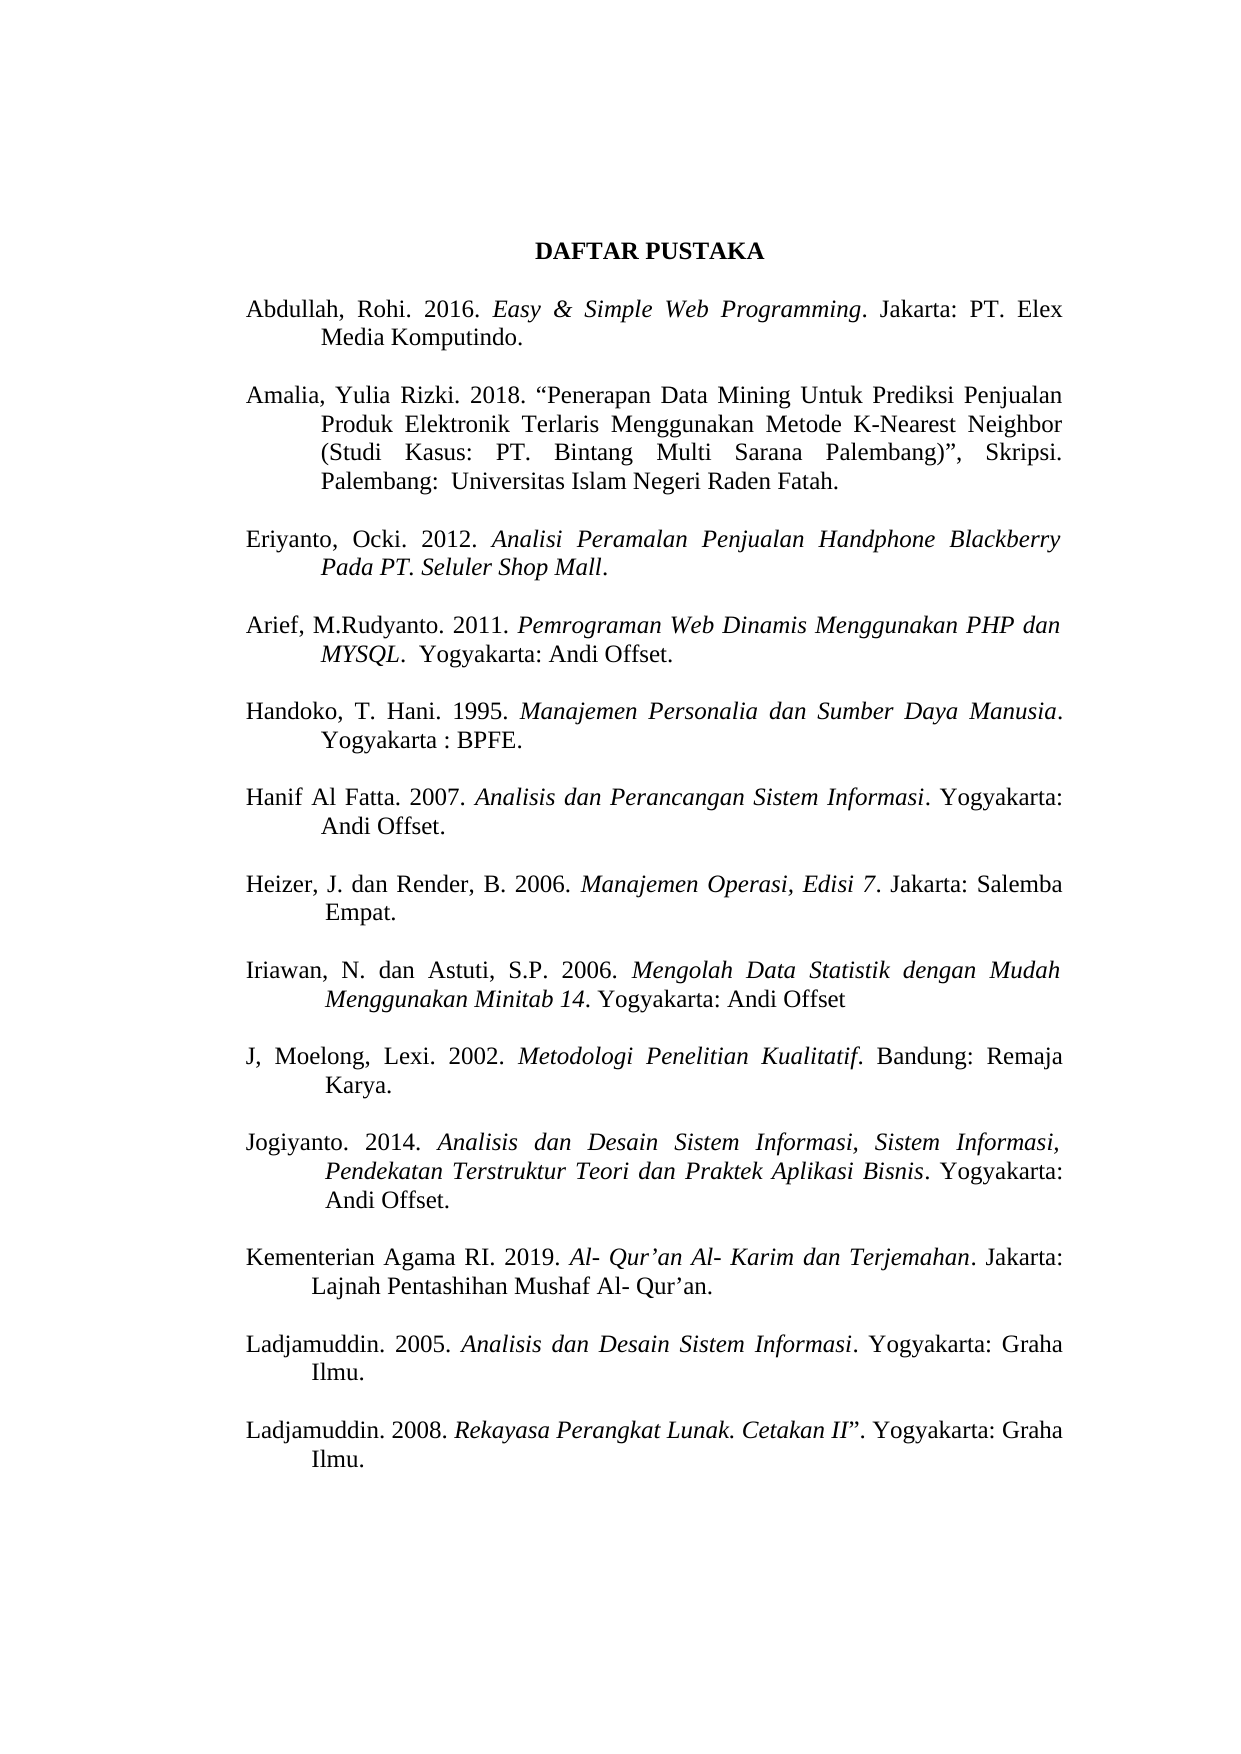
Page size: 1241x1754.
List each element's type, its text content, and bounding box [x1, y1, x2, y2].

text Iriawan, N. dan Astuti, S.P. 2006. Mengolah Data Statistik dengan Mudah Menggunakan Minitab 14. Yogyakarta: Andi Offset [246, 955, 1063, 1012]
text Handoko, T. Hani. 1995. Manajemen Personalia dan Sumber Daya Manusia. Yogyakarta : BPFE. [246, 696, 1063, 754]
text DAFTAR PUSTAKA [236, 236, 1063, 265]
text Heizer, J. dan Render, B. 2006. Manajemen Operasi, Edisi 7. Jakarta: Salemba Empat. [246, 869, 1063, 926]
text Ladjamuddin. 2008. Rekayasa Perangkat Lunak. Cetakan II”. Yogyakarta: Graha Ilmu. [246, 1415, 1063, 1472]
text Eriyanto, Ocki. 2012. Analisi Peramalan Penjualan Handphone Blackberry Pada PT. Seluler Shop Mall. [246, 524, 1063, 581]
text Hanif Al Fatta. 2007. Analisis dan Perancangan Sistem Informasi. Yogyakarta: Andi Offset. [246, 782, 1063, 840]
text Jogiyanto. 2014. Analisis dan Desain Sistem Informasi, Sistem Informasi, Pendekatan Terstruktur Teori dan Praktek Aplikasi Bisnis. Yogyakarta: Andi Offset. [246, 1127, 1063, 1214]
text Ladjamuddin. 2005. Analisis dan Desain Sistem Informasi. Yogyakarta: Graha Ilmu. [246, 1329, 1063, 1386]
text Amalia, Yulia Rizki. 2018. “Penerapan Data Mining Untuk Prediksi Penjualan Produk Elektronik Terlaris Menggunakan Metode K-Nearest Neighbor (Studi Kasus: PT. Bintang Multi Sarana Palembang)”, Skripsi. Palembang: Universitas Islam Negeri Raden Fatah. [246, 380, 1063, 495]
text J, Moelong, Lexi. 2002. Metodologi Penelitian Kualitatif. Bandung: Remaja Karya. [246, 1041, 1063, 1099]
text Kementerian Agama RI. 2019. Al- Qur’an Al- Karim dan Terjemahan. Jakarta: Lajnah Pentashihan Mushaf Al- Qur’an. [246, 1242, 1063, 1300]
text Arief, M.Rudyanto. 2011. Pemrograman Web Dinamis Menggunakan PHP dan MYSQL. Yogyakarta: Andi Offset. [246, 610, 1063, 667]
text Abdullah, Rohi. 2016. Easy & Simple Web Programming. Jakarta: PT. Elex Media Komputindo. [246, 294, 1063, 351]
